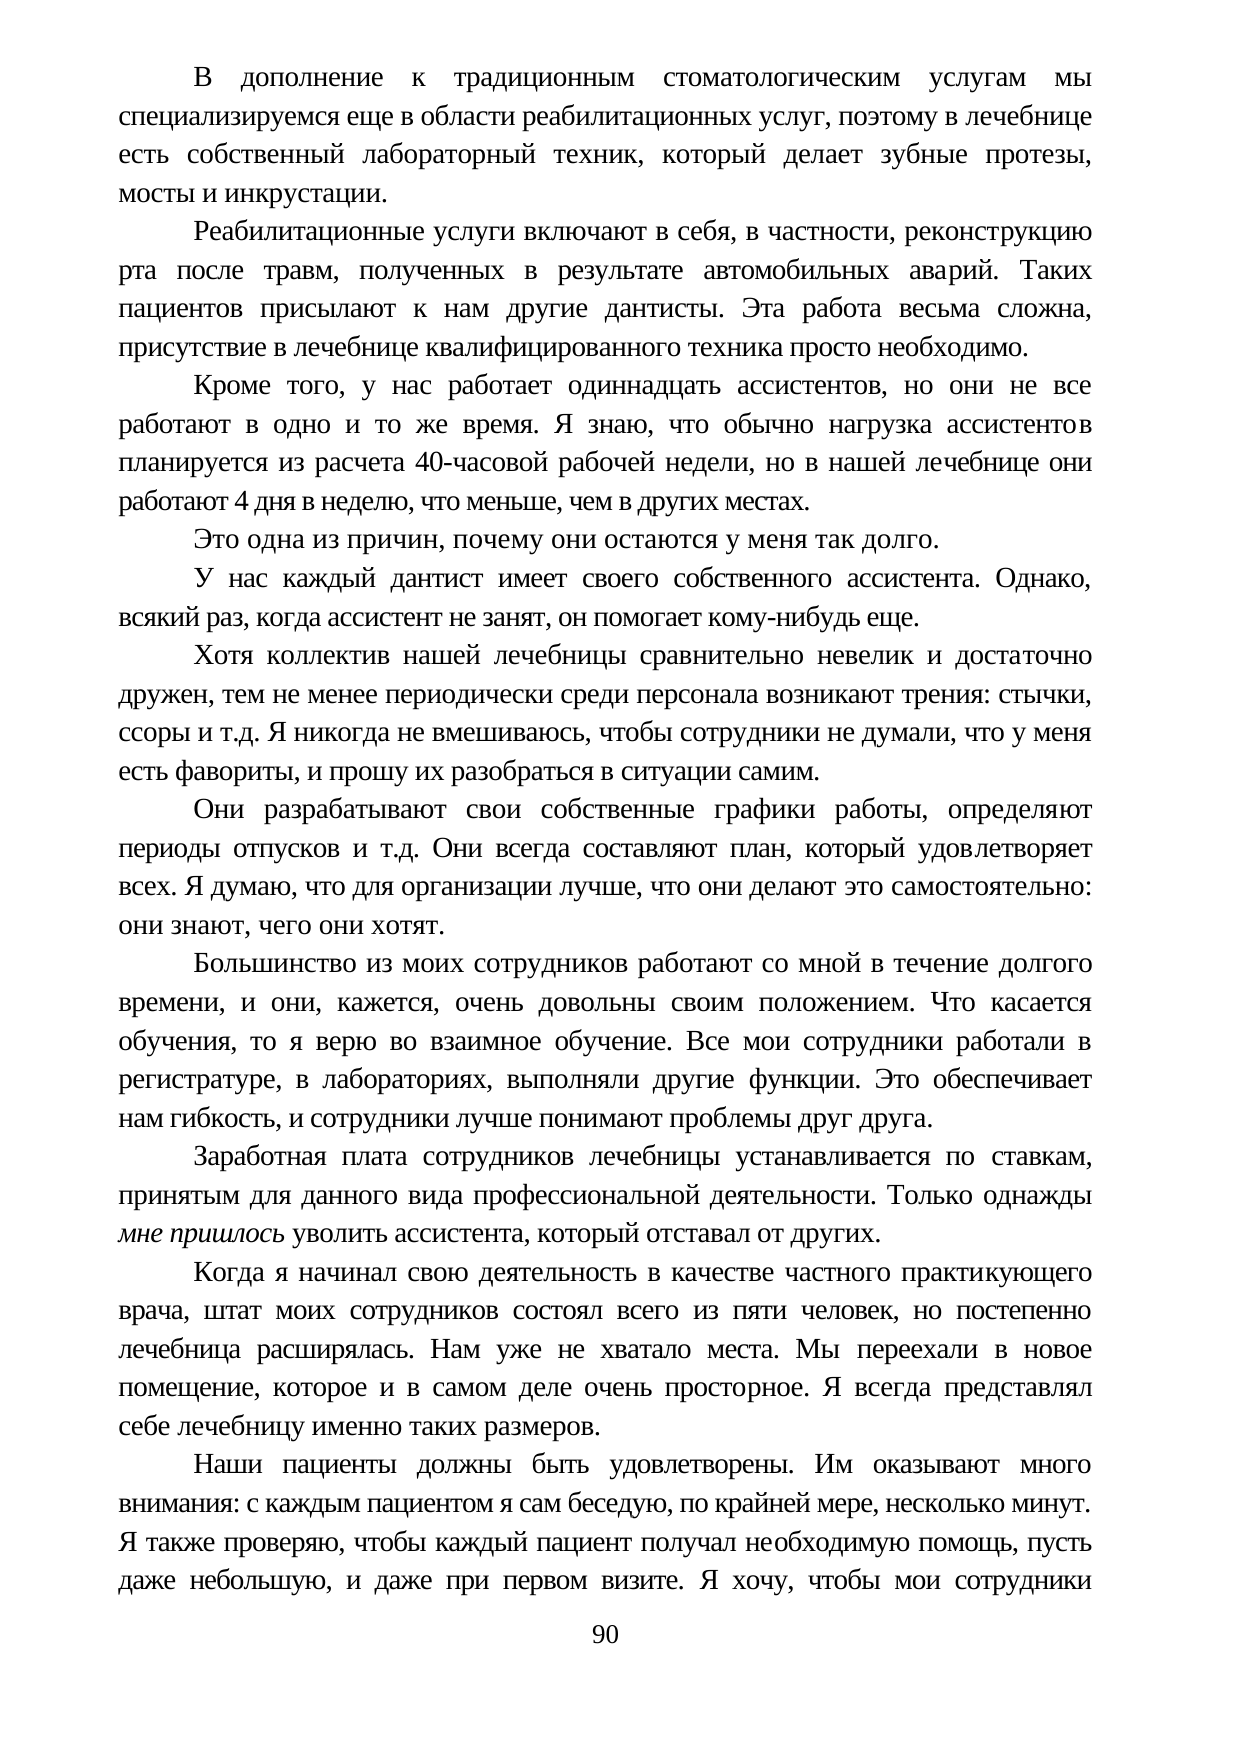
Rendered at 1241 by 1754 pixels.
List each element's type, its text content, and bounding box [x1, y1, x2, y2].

text Кроме того, у нас работает одиннадцать ассистентов, но они не все работают в одно и то же время. Я знаю, что обычно нагрузка ассистентов планируется из расчета 40-часовой рабочей недели, но в нашей лечебнице они работают 4 дня в неделю, что меньше, чем в других местах. [118, 367, 1092, 517]
text Это одна из причин, почему они остаются у меня так долго. [118, 522, 1092, 555]
text Заработная плата сотрудников лечебницы устанавливается по ставкам, принятым для данного вида профессиональной деятельности. Только однажды мне пришлось уволить ассистента, который отставал от других. [118, 1138, 1092, 1249]
text Хотя коллектив нашей лечебницы сравнительно невелик и достаточно дружен, тем не менее периодически среди персонала возникают трения: стычки, ссоры и т.д. Я никогда не вмешиваюсь, чтобы сотрудники не думали, что у меня есть фавориты, и прошу их разобраться в ситуации самим. [118, 637, 1092, 786]
text Они разрабатывают свои собственные графики работы, определяют периоды отпусков и т.д. Они всегда составляют план, который удовлетворяет всех. Я думаю, что для организации лучше, что они делают это самостоятельно: они знают, чего они хотят. [118, 791, 1092, 941]
text У нас каждый дантист имеет своего собственного ассистента. Однако, всякий раз, когда ассистент не занят, он помогает кому-нибудь еще. [118, 560, 1092, 632]
text В дополнение к традиционным стоматологическим услугам мы специализируемся еще в области реабилитационных услуг, поэтому в лечебнице есть собственный лабораторный техник, который делает зубные протезы, мосты и инкрустации. [118, 59, 1092, 208]
text Когда я начинал свою деятельность в качестве частного практикующего врача, штат моих сотрудников состоял всего из пяти человек, но постепенно лечебница расширялась. Нам уже не хватало места. Мы переехали в новое помещение, которое и в самом деле очень просторное. Я всегда представлял себе лечебницу именно таких размеров. [118, 1254, 1092, 1442]
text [118, 1447, 1092, 1596]
text Реабилитационные услуги включают в себя, в частности, реконструкцию рта после травм, полученных в результате автомобильных аварий. Таких пациентов присылают к нам другие дантисты. Эта работа весьма сложна, присутствие в лечебнице квалифицированного техника просто необходимо. [118, 213, 1092, 362]
text Большинство из моих сотрудников работают со мной в течение долгого времени, и они, кажется, очень довольны своим положением. Что касается обучения, то я верю во взаимное обучение. Все мои сотрудники работали в регистратуре, в лабораториях, выполняли другие функции. Это обеспечивает нам гибкость, и сотрудники лучше понимают проблемы друг друга. [118, 946, 1092, 1133]
